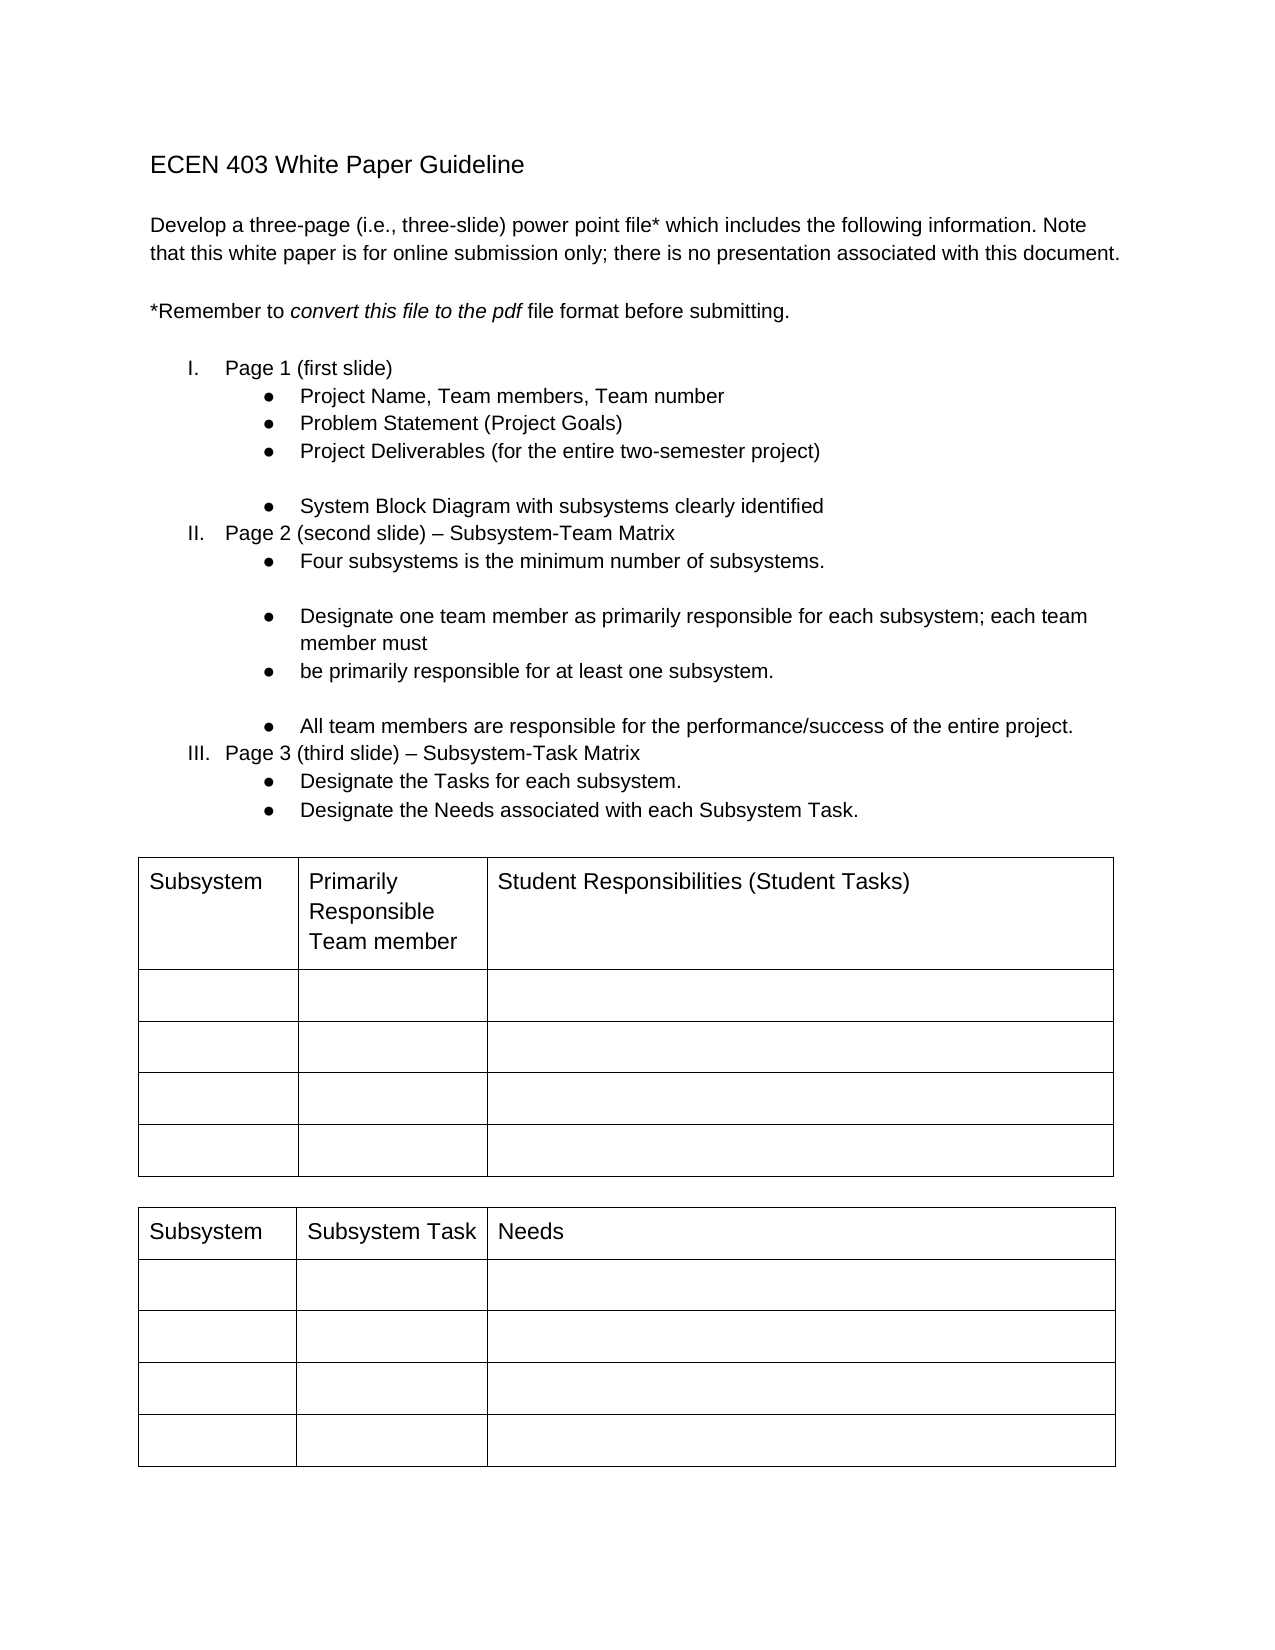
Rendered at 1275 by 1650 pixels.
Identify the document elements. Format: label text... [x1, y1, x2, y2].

table_cell [139, 1022, 298, 1072]
table_cell [297, 1415, 487, 1466]
table_cell [297, 1363, 487, 1414]
table_cell [299, 970, 487, 1021]
list Designate the Tasks for each subsystem. [262, 769, 1125, 793]
table_cell [488, 1363, 1115, 1414]
list Four subsystems is the minimum number of subsystems. [262, 549, 1125, 600]
table_cell [139, 1073, 298, 1124]
text *Remember to convert this file to the pdf file format before submitting. [150, 298, 1125, 322]
table_cell [297, 1311, 487, 1362]
text Develop a three-page (i.e., three-slide) power point file* which includes the following information. Note that this white paper is for online submission only; there is no presentation associated with this document. [150, 213, 1125, 265]
list Page 3 (third slide) – Subsystem-Task Matrix [187, 741, 1125, 765]
table_cell [488, 1260, 1115, 1310]
table_cell [139, 1125, 298, 1176]
list Project Deliverables (for the entire two-semester project) [262, 439, 1125, 490]
table_cell [488, 1415, 1115, 1466]
list All team members are responsible for the performance/success of the entire project. [262, 714, 1125, 738]
list Designate the Needs associated with each Subsystem Task. [262, 796, 1125, 822]
list Designate one team member as primarily responsible for each subsystem; each team member must [262, 604, 1125, 655]
text ECEN 403 White Paper Guideline [150, 150, 1125, 179]
table_header Needs [488, 1208, 1115, 1258]
table_cell [488, 970, 1113, 1021]
list Page 2 (second slide) – Subsystem-Team Matrix [187, 521, 1125, 545]
table_header Subsystem [139, 1208, 296, 1258]
table_cell [299, 1125, 487, 1176]
table_header Subsystem Task [297, 1208, 487, 1258]
table_cell [139, 1311, 296, 1362]
list System Block Diagram with subsystems clearly identified [262, 494, 1125, 518]
list Page 1 (first slide) [187, 356, 1125, 380]
table_cell [139, 1415, 296, 1466]
table_cell [139, 1363, 296, 1414]
table_cell [299, 1022, 487, 1072]
table_cell [299, 1073, 487, 1124]
list Project Name, Team members, Team number [262, 384, 1125, 408]
table_cell [488, 1073, 1113, 1124]
list Problem Statement (Project Goals) [262, 411, 1125, 435]
table_cell [488, 1125, 1113, 1176]
table_header Primarily Responsible Team member [299, 858, 487, 969]
table_cell [139, 970, 298, 1021]
table_header Student Responsibilities (Student Tasks) [488, 858, 1113, 969]
table_cell [488, 1311, 1115, 1362]
list be primarily responsible for at least one subsystem. [262, 659, 1125, 710]
table_cell [488, 1022, 1113, 1072]
table_header Subsystem [139, 858, 298, 969]
table_cell [297, 1260, 487, 1310]
table_cell [139, 1260, 296, 1310]
